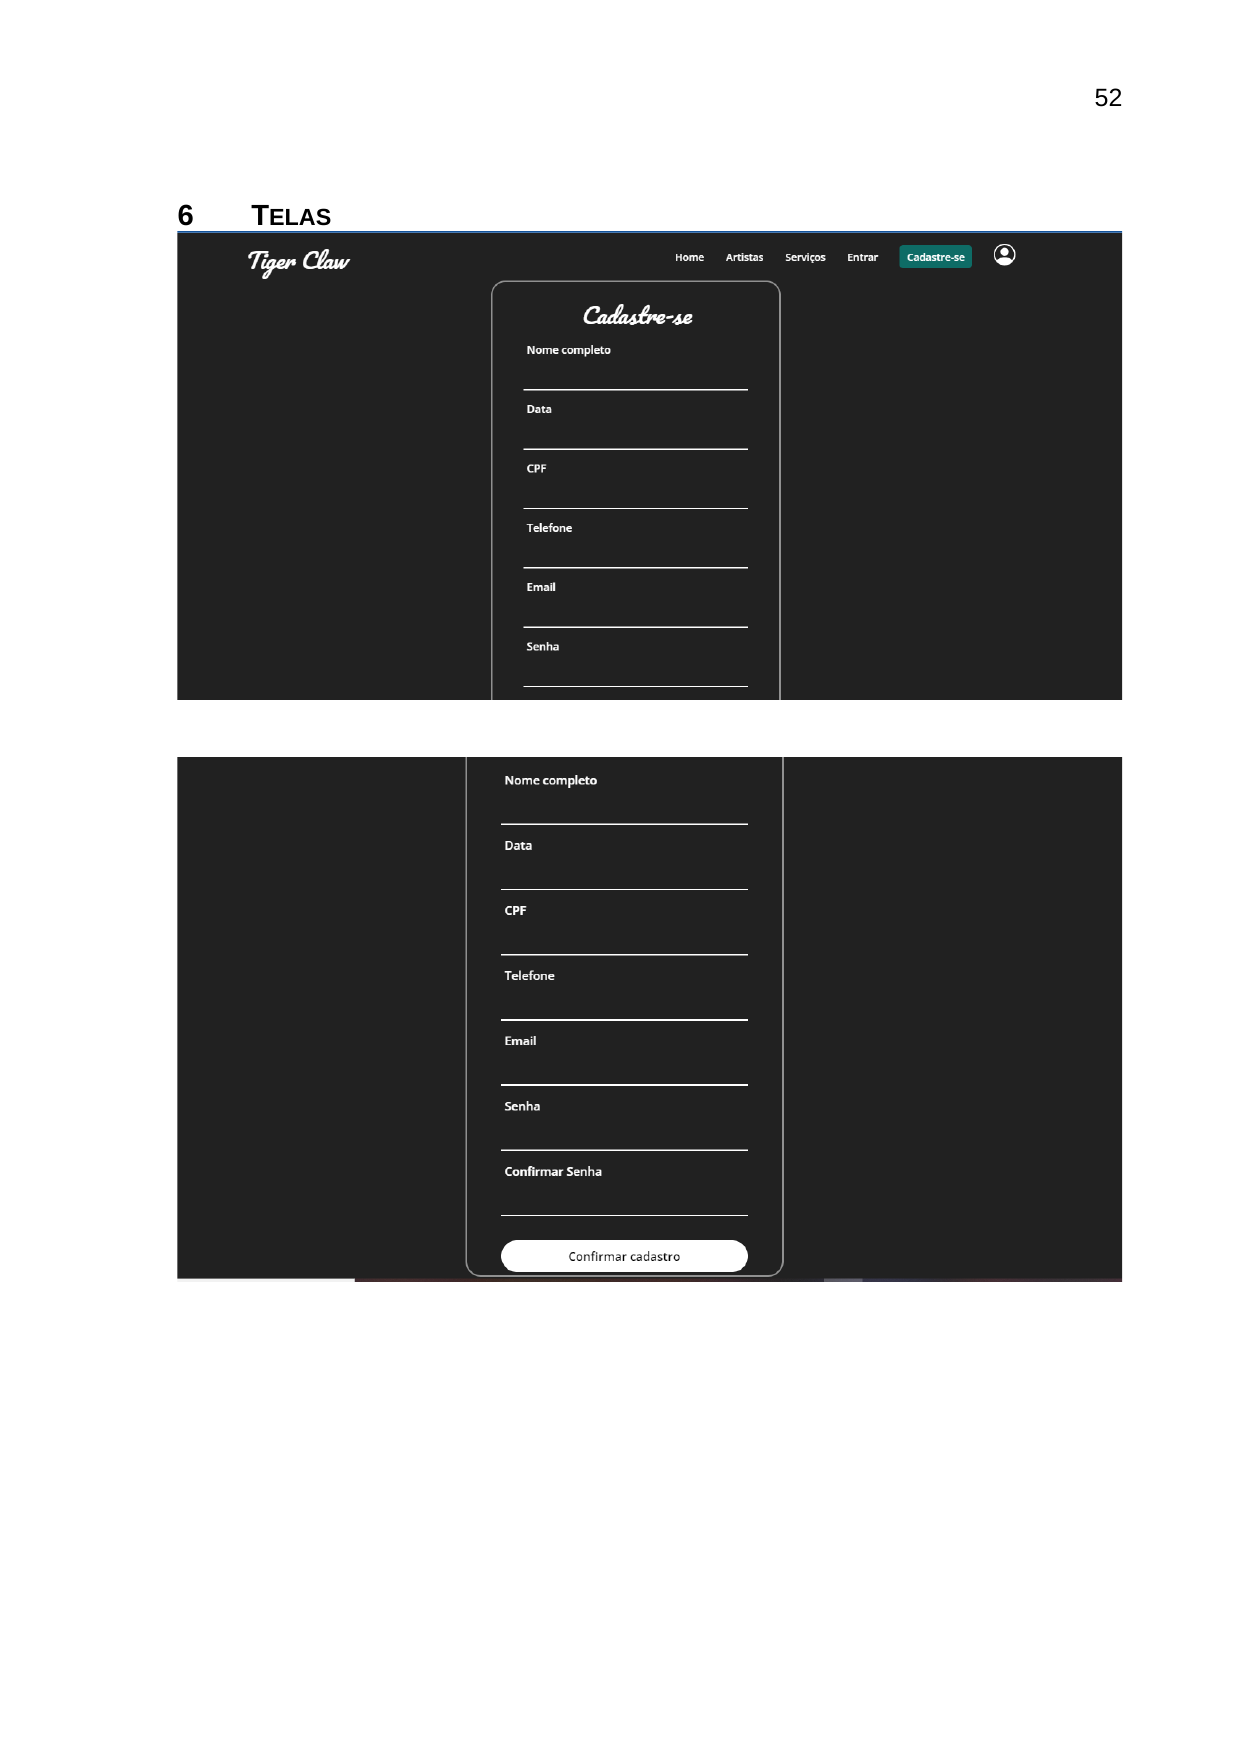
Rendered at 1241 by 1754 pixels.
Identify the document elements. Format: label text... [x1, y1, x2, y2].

subtitle Telas [177, 198, 1122, 231]
picture [177, 231, 1123, 700]
picture [177, 757, 1123, 1282]
